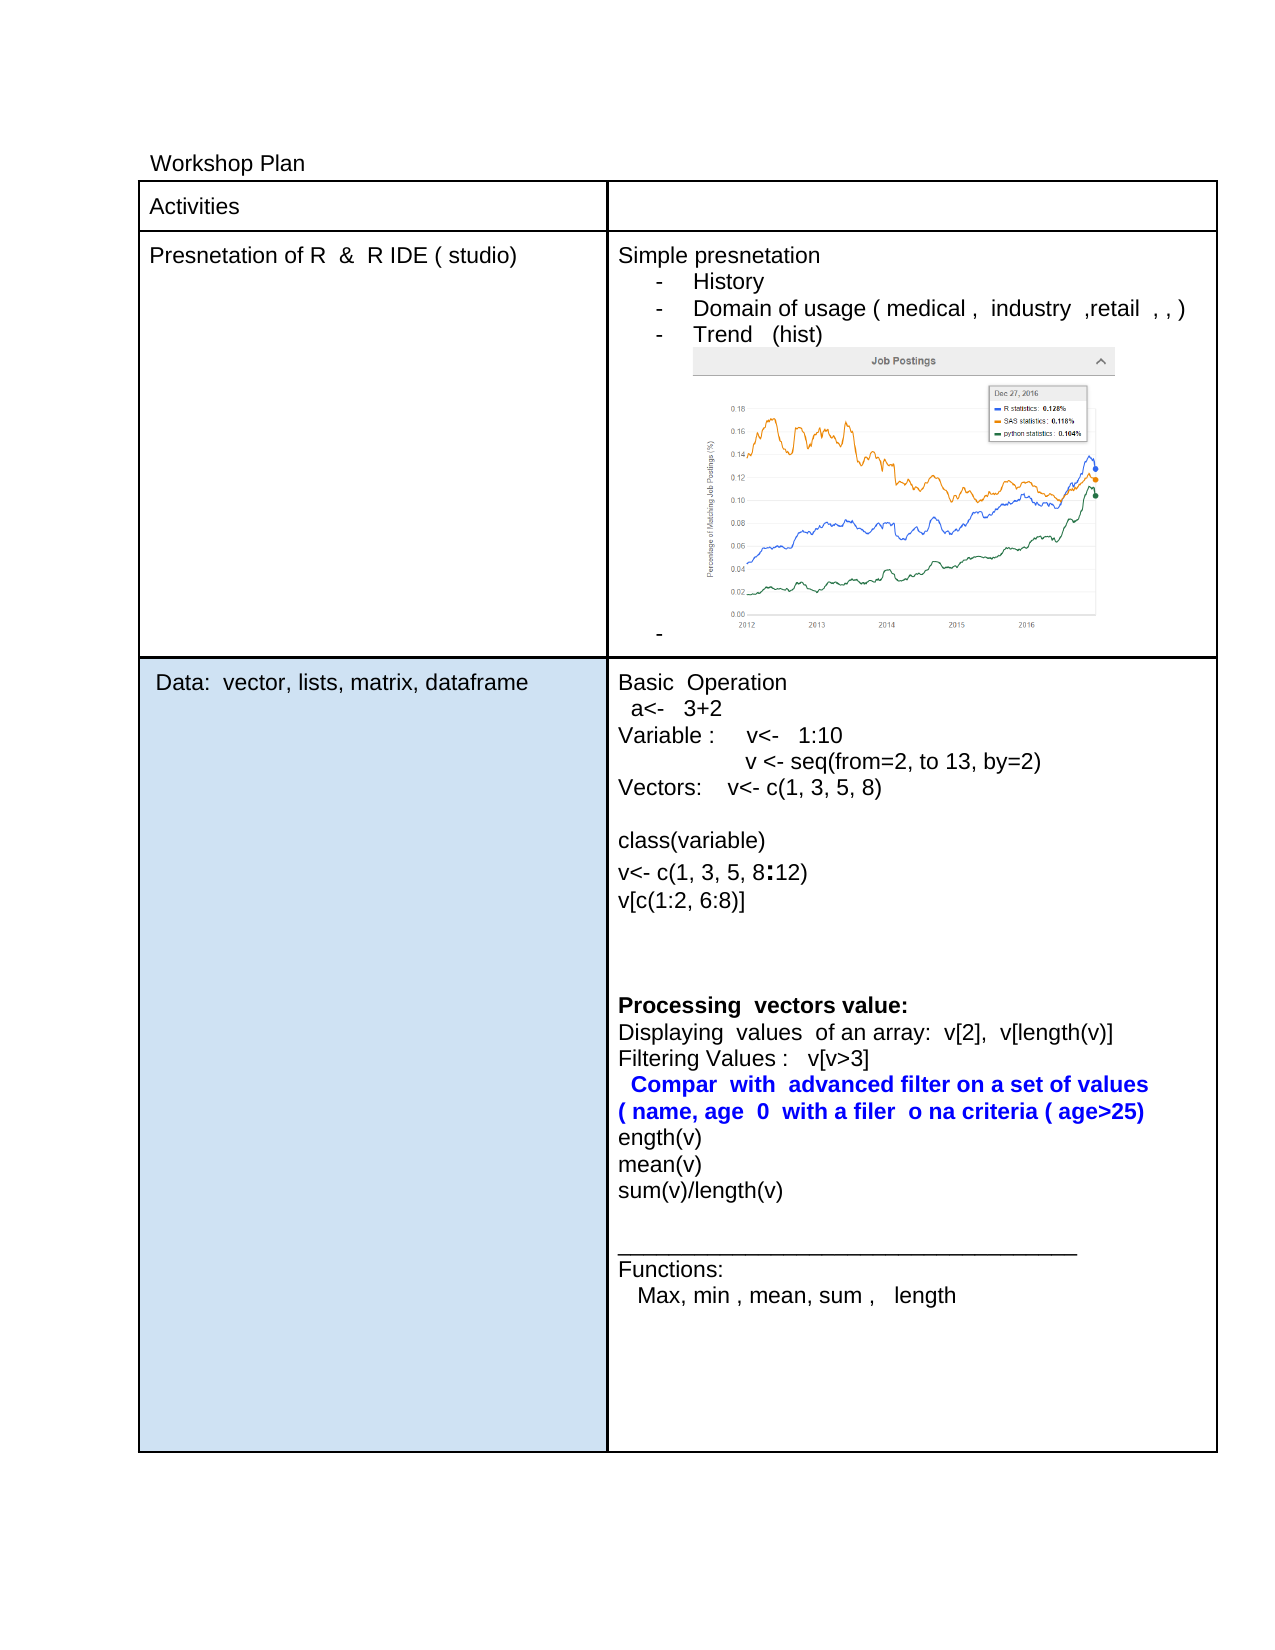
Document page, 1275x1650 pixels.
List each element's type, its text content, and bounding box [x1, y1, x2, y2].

table_cell Basic Operation a<- 3+2 Variable : v<- 1:10 v <- seq(from=2, to 13, by=2) Vectors: v<- c(1, 3, 5, 8) class(variable) v<- c(1, 3, 5, 8:12) v[c(1:2, 6:8)] Processing vectors value: Displaying values of an array: v[2], v[length(v)] Filtering Values : v[v>3] Compar with advanced filter on a set of values ( name, age 0 with a filer o na criteria ( age>25) ength(v) mean(v) sum(v)/length(v) ____________________________________ Functions: Max, min , mean, sum , length [609, 659, 1216, 1451]
table_cell Simple presnetation History Domain of usage ( medical , industry ,retail , , ) Trend (hist) [609, 232, 1216, 656]
table_cell Presnetation of R & R IDE ( studio) [140, 232, 606, 656]
table_header Activities [140, 182, 606, 229]
text Workshop Plan [150, 150, 1125, 176]
picture [692, 347, 1115, 642]
table_header [609, 182, 1216, 229]
table_cell Data: vector, lists, matrix, dataframe [140, 659, 606, 1451]
